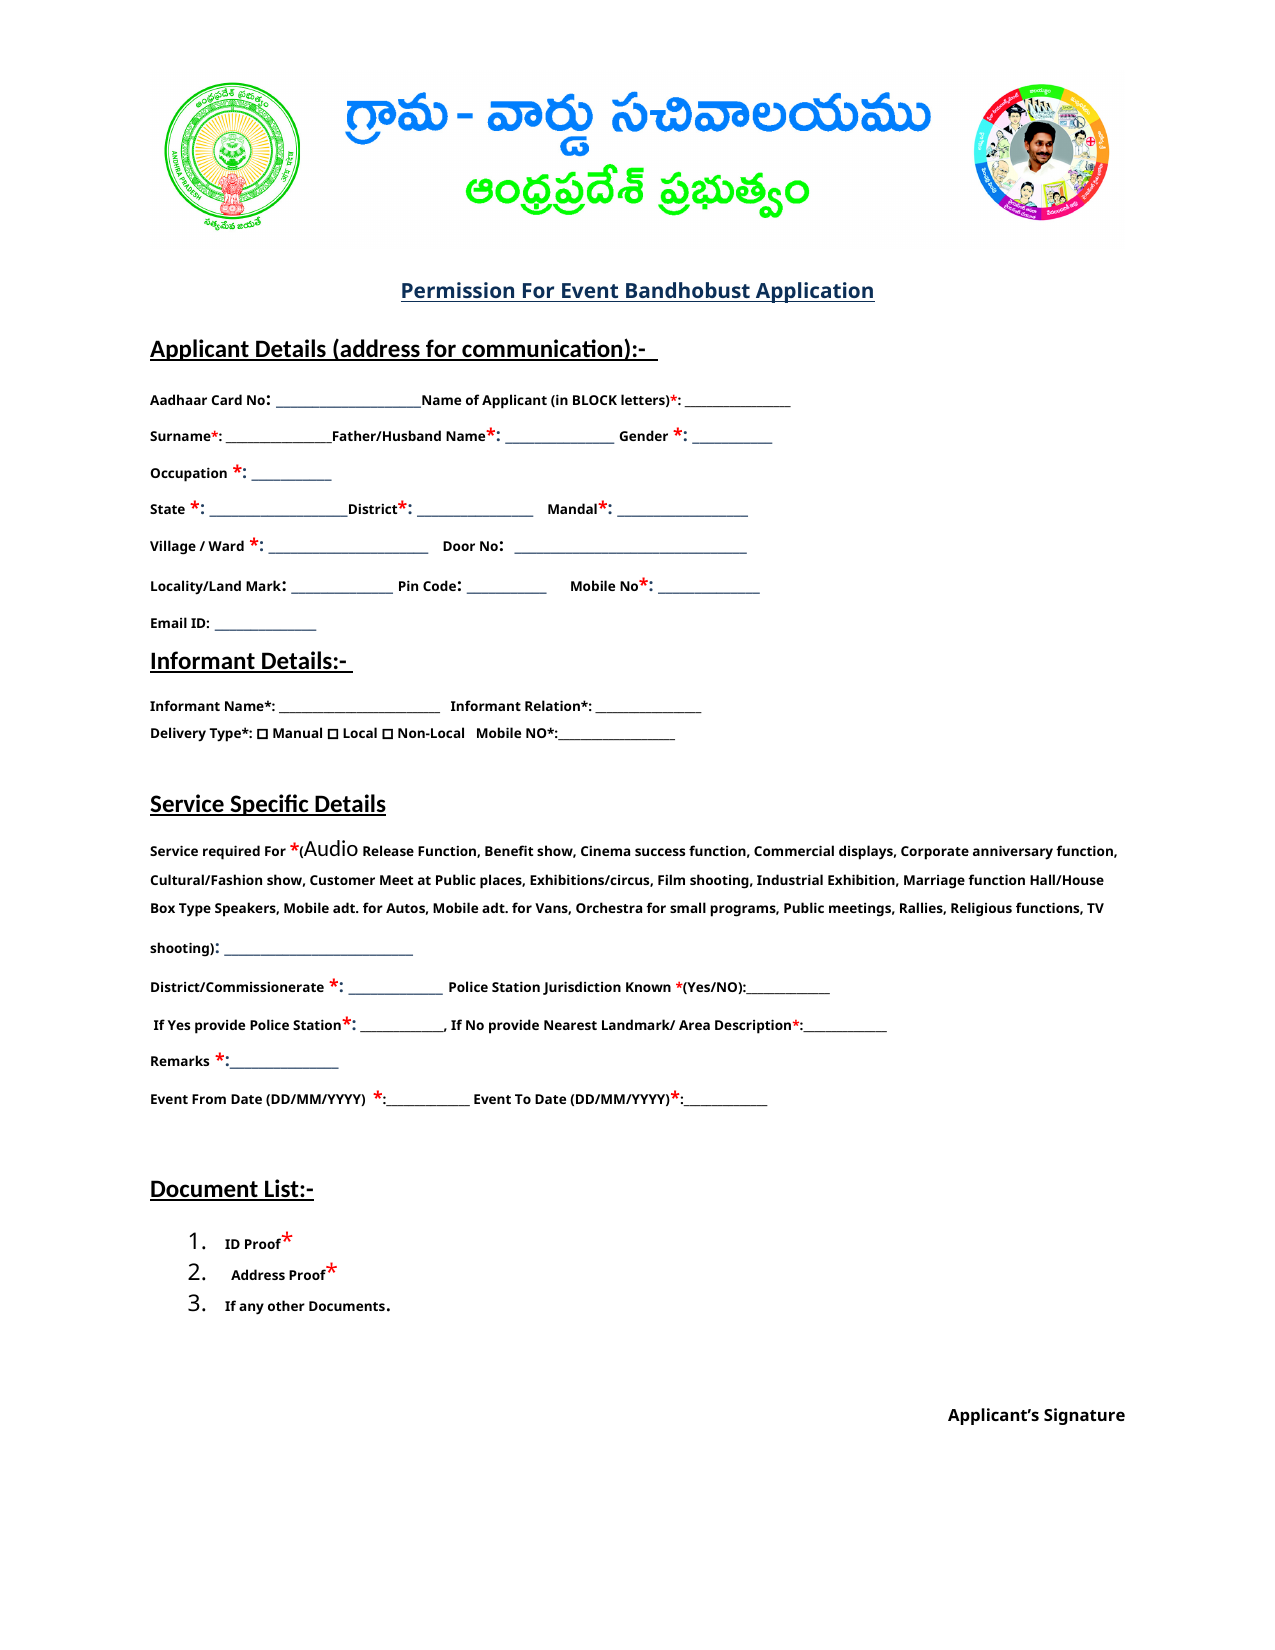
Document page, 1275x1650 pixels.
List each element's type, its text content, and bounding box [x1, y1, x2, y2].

text Event From Date (DD/MM/YYYY) *:_______________ Event To Date (DD/MM/YYYY)*:_______________ [150, 1086, 1125, 1110]
text Applicant’s Signature [150, 1403, 1125, 1426]
list If any other Documents. [187, 1287, 1125, 1318]
text If Yes provide Police Station*: _______________, If No provide Nearest Landmark/ Area Description*:_______________ [150, 1011, 1125, 1035]
text Locality/Land Mark: ______________ Pin Code: ___________ Mobile No*: ______________ [150, 571, 1125, 596]
text Service required For *(Audio Release Function, Benefit show, Cinema success function, Commercial displays, Corporate anniversary function, Cultural/Fashion show, Customer Meet at Public places, Exhibitions/circus, Film shooting, Industrial Exhibition, Marriage function Hall/House Box Type Speakers, Mobile adt. for Autos, Mobile adt. for Vans, Orchestra for small programs, Public meetings, Rallies, Religious functions, TV shooting): __________________________ [150, 834, 1125, 959]
picture [150, 70, 1125, 249]
text Informant Name*: _____________________________ Informant Relation*: ___________________ [150, 697, 1125, 715]
list Address Proof* [187, 1256, 1125, 1287]
text Informant Details:- [150, 645, 1125, 676]
text Surname*: ___________________Father/Husband Name*: _______________ Gender *: ___________ [150, 423, 1125, 447]
text Aadhaar Card No: ____________________Name of Applicant (in BLOCK letters)*: ___________________ [150, 385, 1125, 410]
text Applicant Details (address for communication):- [150, 333, 1125, 364]
text Email ID: ______________ [150, 609, 1125, 633]
text Document List:- [150, 1173, 1125, 1204]
text Village / Ward *: ______________________ Door No: ________________________________ [150, 532, 1125, 557]
text Remarks *:_______________ [150, 1047, 1125, 1072]
text District/Commissionerate *: _____________ Police Station Jurisdiction Known *(Yes/NO):_______________ [150, 973, 1125, 997]
list ID Proof* [187, 1224, 1125, 1256]
text Delivery Type*: Manual Local Non-Local Mobile NO*:_____________________ [150, 724, 1125, 743]
text State *: ___________________District*: ________________ Mandal*: __________________ [150, 495, 1125, 519]
text Permission For Event Bandhobust Application [150, 277, 1125, 305]
text Service Specific Details [150, 788, 1125, 819]
text Occupation *: ___________ [150, 459, 1125, 483]
